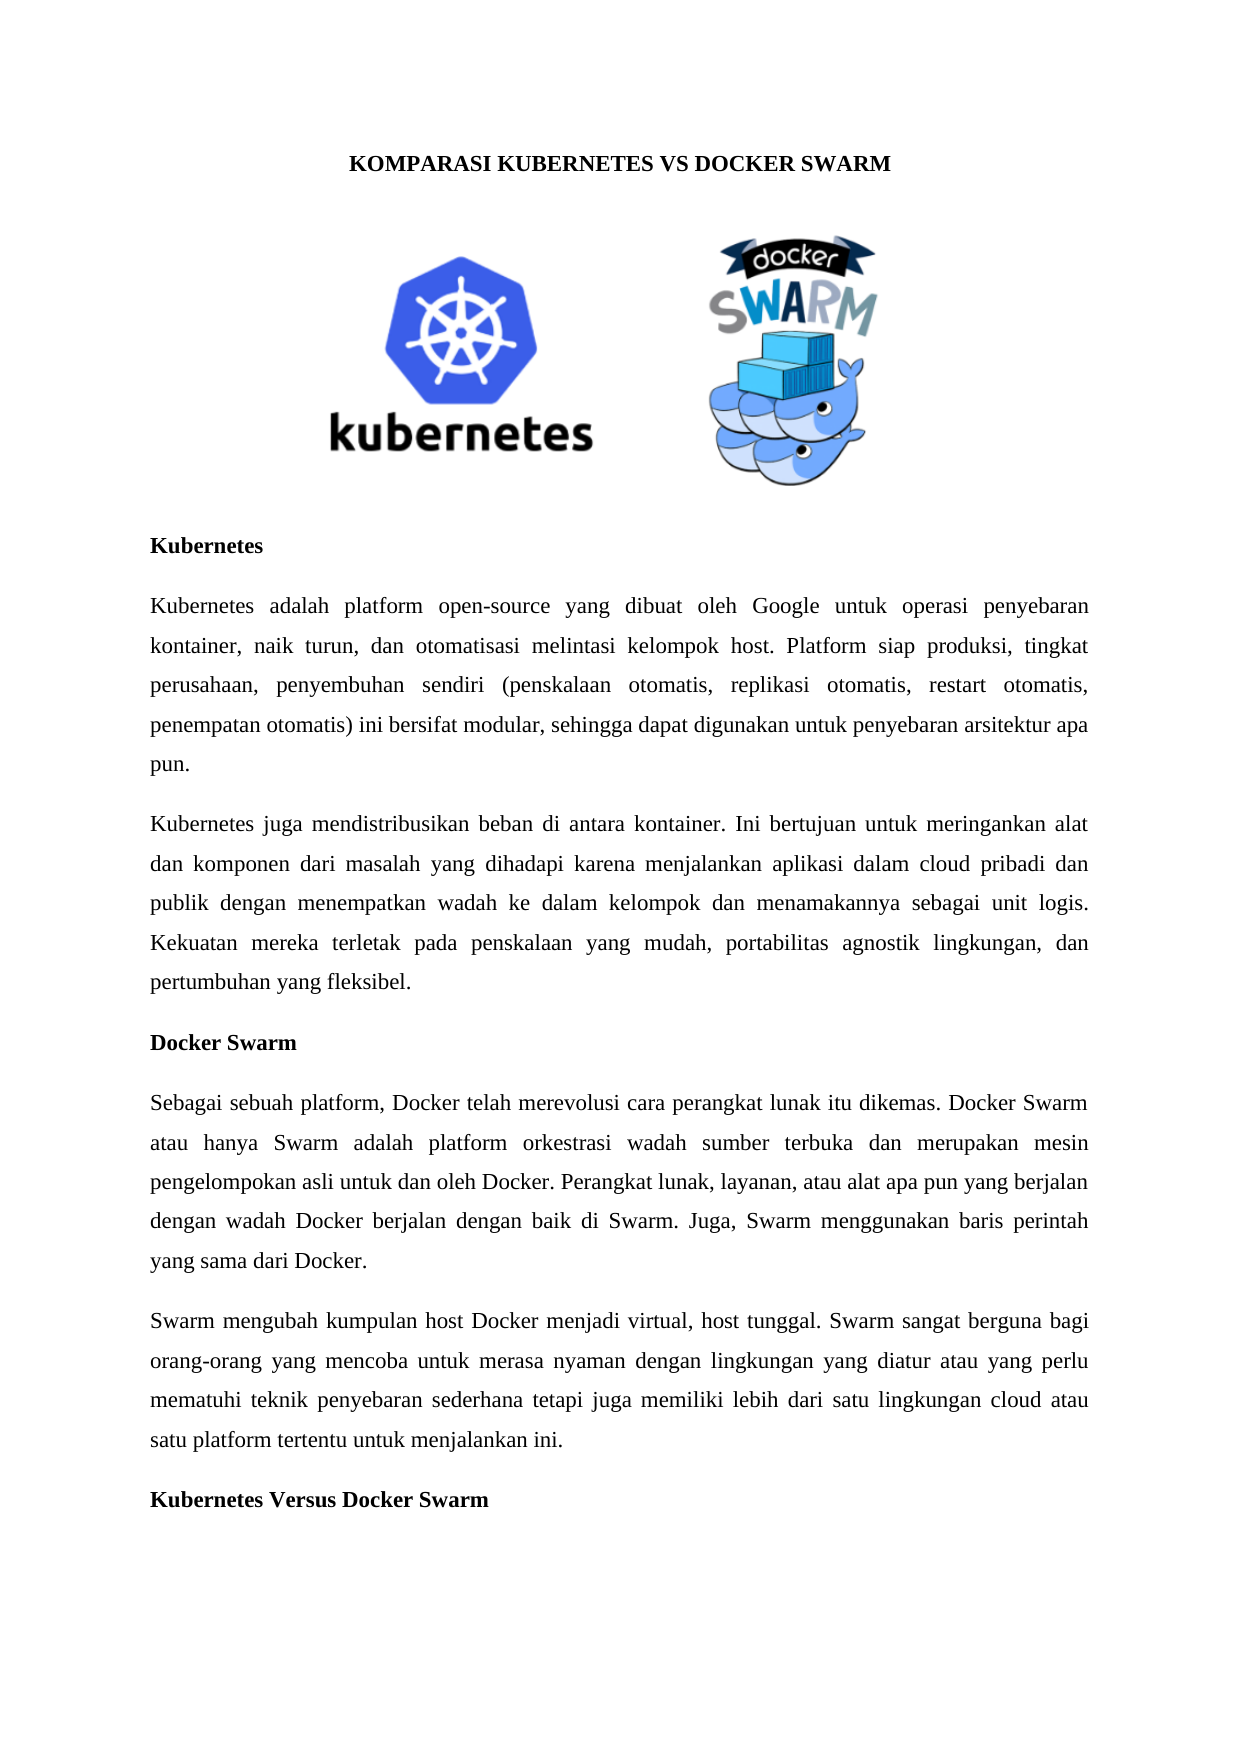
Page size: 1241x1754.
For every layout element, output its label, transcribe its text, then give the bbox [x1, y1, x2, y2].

text Kubernetes [150, 532, 1090, 558]
text KOMPARASI KUBERNETES VS DOCKER SWARM [150, 150, 1090, 176]
text Swarm mengubah kumpulan host Docker menjadi virtual, host tunggal. Swarm sangat berguna bagi orang-orang yang mencoba untuk merasa nyaman dengan lingkungan yang diatur atau yang perlu mematuhi teknik penyebaran sederhana tetapi juga memiliki lebih dari satu lingkungan cloud atau satu platform tertentu untuk menjalankan ini. [150, 1307, 1090, 1452]
text Docker Swarm [150, 1029, 1090, 1055]
text Kubernetes juga mendistribusikan beban di antara kontainer. Ini bertujuan untuk meringankan alat dan komponen dari masalah yang dihadapi karena menjalankan aplikasi dalam cloud pribadi dan publik dengan menempatkan wadah ke dalam kelompok dan menamakannya sebagai unit logis. Kekuatan mereka terletak pada penskalaan yang mudah, portabilitas agnostik lingkungan, dan pertumbuhan yang fleksibel. [150, 811, 1090, 995]
picture [299, 210, 941, 498]
text Kubernetes adalah platform open-source yang dibuat oleh Google untuk operasi penyebaran kontainer, naik turun, dan otomatisasi melintasi kelompok host. Platform siap produksi, tingkat perusahaan, penyembuhan sendiri (penskalaan otomatis, replikasi otomatis, restart otomatis, penempatan otomatis) ini bersifat modular, sehingga dapat digunakan untuk penyebaran arsitektur apa pun. [150, 592, 1090, 777]
text Sebagai sebuah platform, Docker telah merevolusi cara perangkat lunak itu dikemas. Docker Swarm atau hanya Swarm adalah platform orkestrasi wadah sumber terbuka dan merupakan mesin pengelompokan asli untuk dan oleh Docker. Perangkat lunak, layanan, atau alat apa pun yang berjalan dengan wadah Docker berjalan dengan baik di Swarm. Juga, Swarm menggunakan baris perintah yang sama dari Docker. [150, 1089, 1090, 1273]
text Kubernetes Versus Docker Swarm [150, 1486, 1090, 1512]
